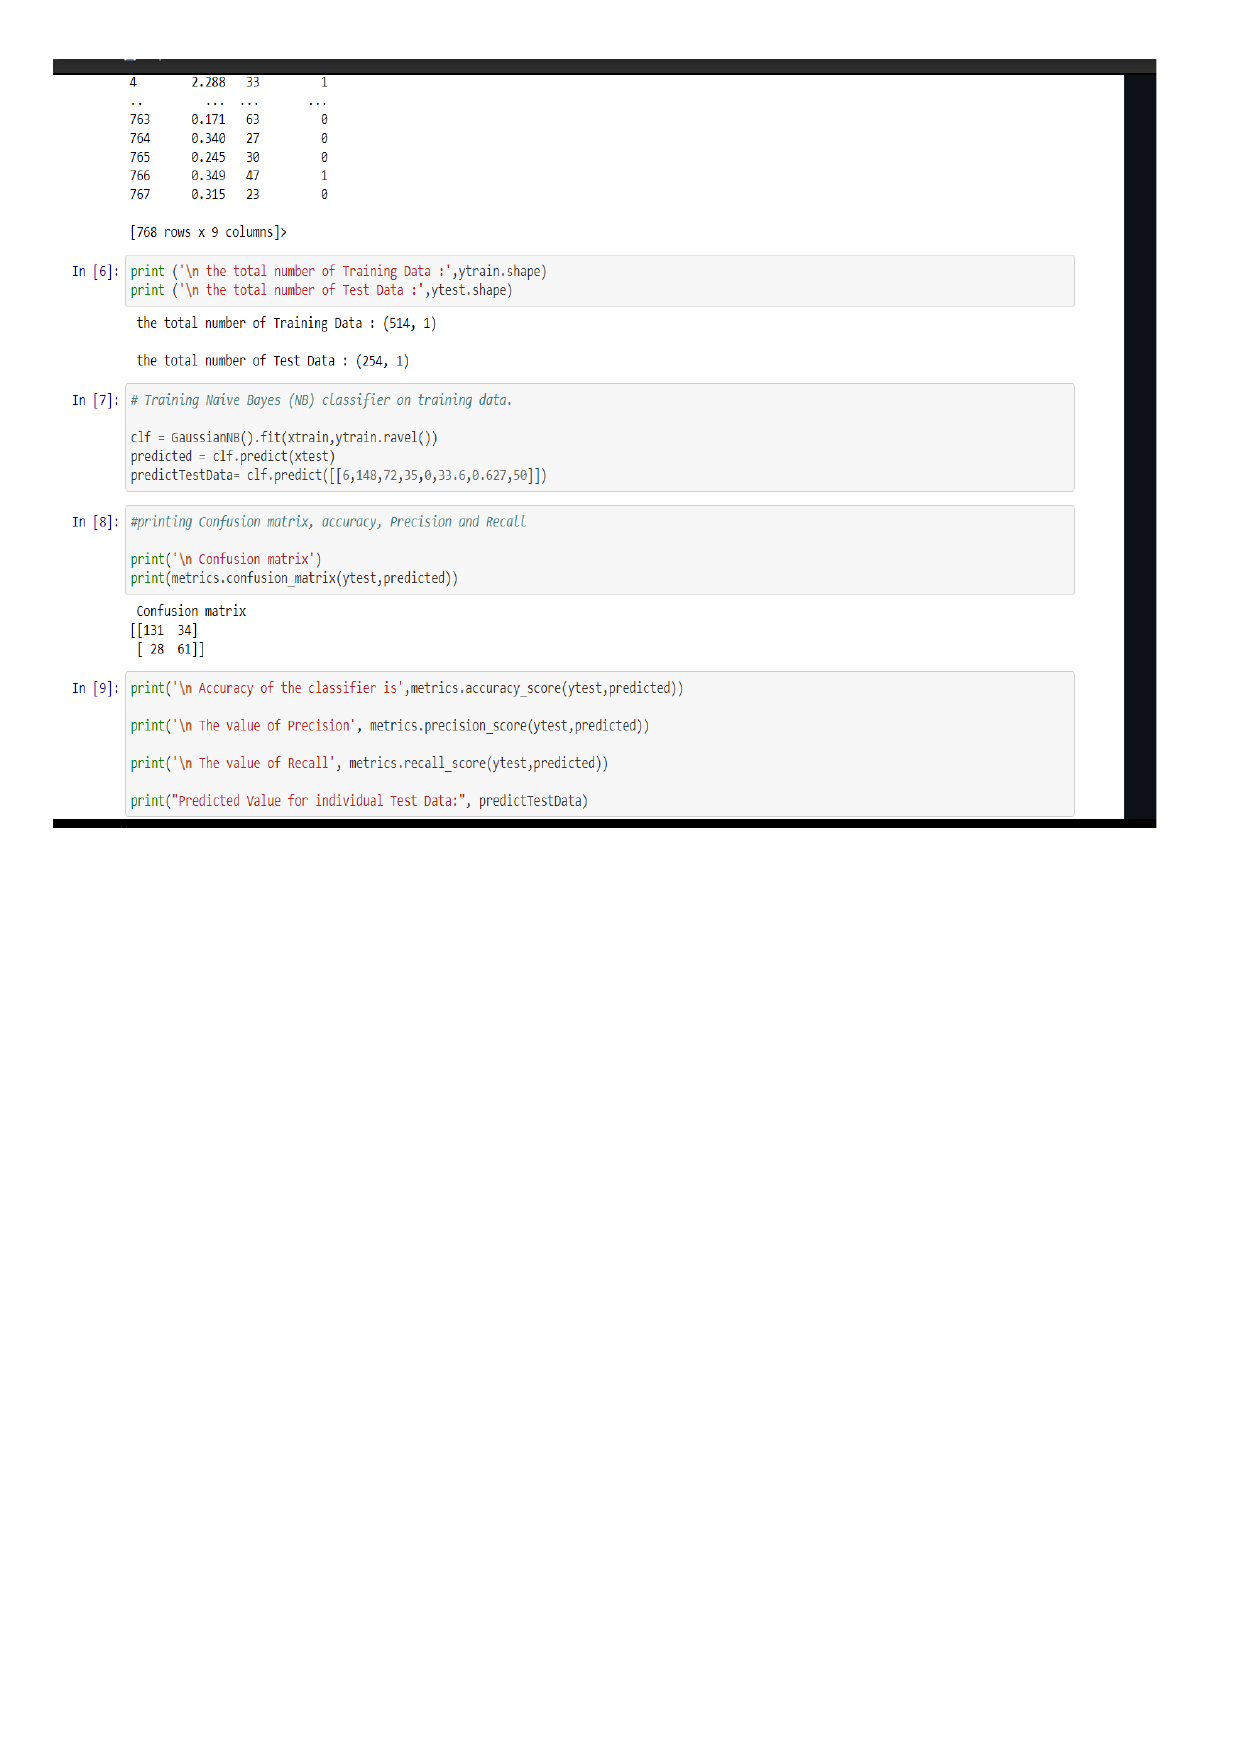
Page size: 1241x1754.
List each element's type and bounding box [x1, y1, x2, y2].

picture [53, 59, 1157, 828]
